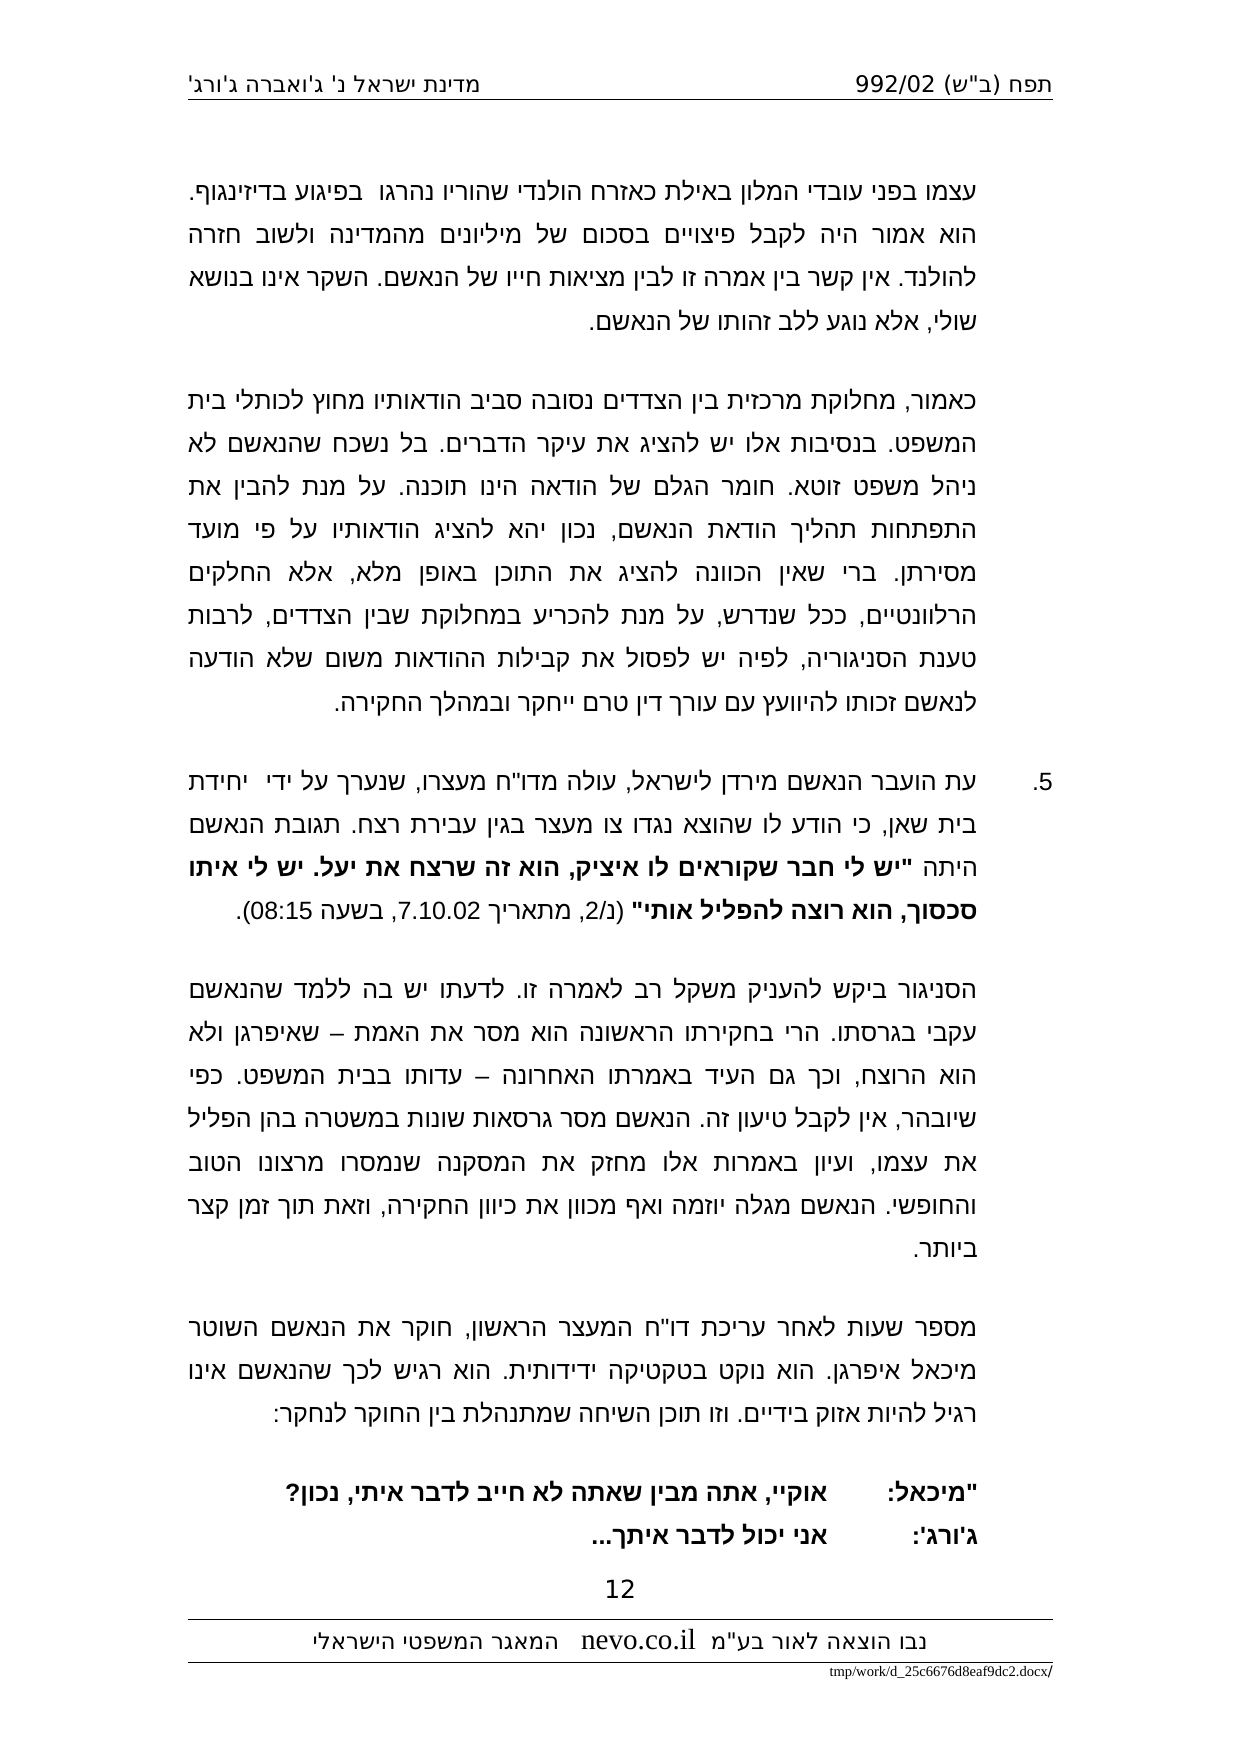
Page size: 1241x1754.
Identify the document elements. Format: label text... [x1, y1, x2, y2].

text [187, 177, 978, 335]
text ג'ורג': אני יכול לדבר איתך... [187, 1521, 1053, 1550]
text מספר שעות לאחר עריכת דו"ח המעצר הראשון, חוקר את הנאשם השוטר מיכאל איפרגן. הוא נוקט בטקטיקה ידידותית. הוא רגיש לכך שהנאשם אינו רגיל להיות אזוק בידיים. וזו תוכן השיחה שמתנהלת בין החוקר לנחקר: [187, 1313, 978, 1428]
text 5. עת הועבר הנאשם מירדן לישראל, עולה מדו"ח מעצרו, שנערך על ידי יחידת בית שאן, כי הודע לו שהוצא נגדו צו מעצר בגין עבירת רצח. תגובת הנאשם היתה "יש לי חבר שקוראים לו איציק, הוא זה שרצח את יעל. יש לי איתו סכסוך, הוא רוצה להפליל אותי" (נ/2, מתאריך 7.10.02, בשעה 08:15). [187, 767, 1053, 925]
text הסניגור ביקש להעניק משקל רב לאמרה זו. לדעתו יש בה ללמד שהנאשם עקבי בגרסתו. הרי בחקירתו הראשונה הוא מסר את האמת – שאיפרגן ולא הוא הרוצח, וכך גם העיד באמרתו האחרונה – עדותו בבית המשפט. כפי שיובהר, אין לקבל טיעון זה. הנאשם מסר גרסאות שונות במשטרה בהן הפליל את עצמו, ועיון באמרות אלו מחזק את המסקנה שנמסרו מרצונו הטוב והחופשי. הנאשם מגלה יוזמה ואף מכוון את כיוון החקירה, וזאת תוך זמן קצר ביותר. [187, 975, 978, 1262]
text כאמור, מחלוקת מרכזית בין הצדדים נסובה סביב הודאותיו מחוץ לכותלי בית המשפט. בנסיבות אלו יש להציג את עיקר הדברים. בל נשכח שהנאשם לא ניהל משפט זוטא. חומר הגלם של הודאה הינו תוכנה. על מנת להבין את התפתחות תהליך הודאת הנאשם, נכון יהא להציג הודאותיו על פי מועד מסירתן. ברי שאין הכוונה להציג את התוכן באופן מלא, אלא החלקים הרלוונטיים, ככל שנדרש, על מנת להכריע במחלוקת שבין הצדדים, לרבות טענת הסניגוריה, לפיה יש לפסול את קבילות ההודאות משום שלא הודעה לנאשם זכותו להיוועץ עם עורך דין טרם ייחקר ובמהלך החקירה. [187, 386, 978, 716]
text "מיכאל: אוקיי, אתה מבין שאתה לא חייב לדבר איתי, נכון? [187, 1478, 1053, 1507]
